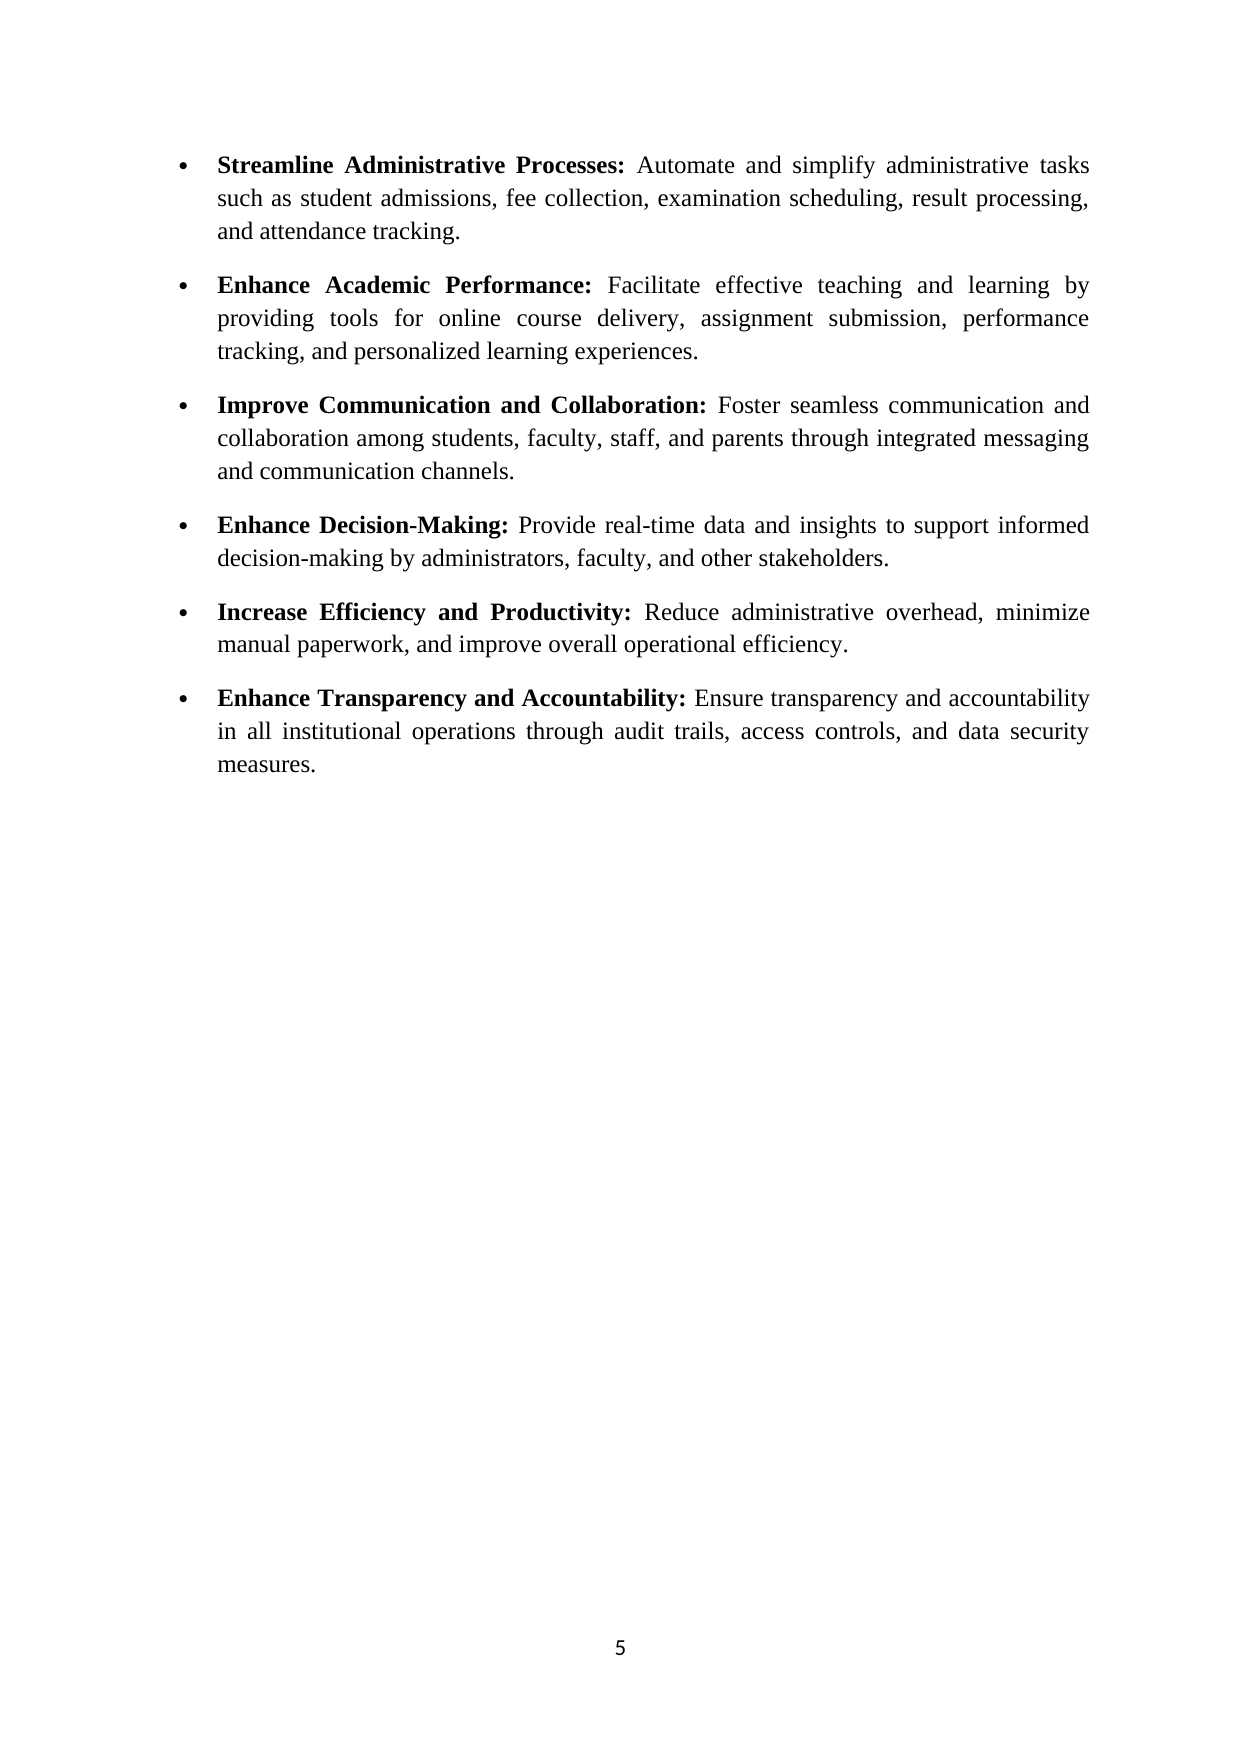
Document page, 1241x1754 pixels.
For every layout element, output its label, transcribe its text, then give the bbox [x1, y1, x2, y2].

list Streamline Administrative Processes: Automate and simplify administrative tasks such as student admissions, fee collection, examination scheduling, result processing, and attendance tracking. [179, 150, 1090, 245]
list Enhance Academic Performance: Facilitate effective teaching and learning by providing tools for online course delivery, assignment submission, performance tracking, and personalized learning experiences. [179, 270, 1090, 365]
list Enhance Decision-Making: Provide real-time data and insights to support informed decision-making by administrators, faculty, and other stakeholders. [179, 510, 1090, 571]
list Increase Efficiency and Productivity: Reduce administrative overhead, minimize manual paperwork, and improve overall operational efficiency. [179, 597, 1090, 658]
list Improve Communication and Collaboration: Foster seamless communication and collaboration among students, faculty, staff, and parents through integrated messaging and communication channels. [179, 390, 1090, 484]
list Enhance Transparency and Accountability: Ensure transparency and accountability in all institutional operations through audit trails, access controls, and data security measures. [179, 683, 1090, 778]
